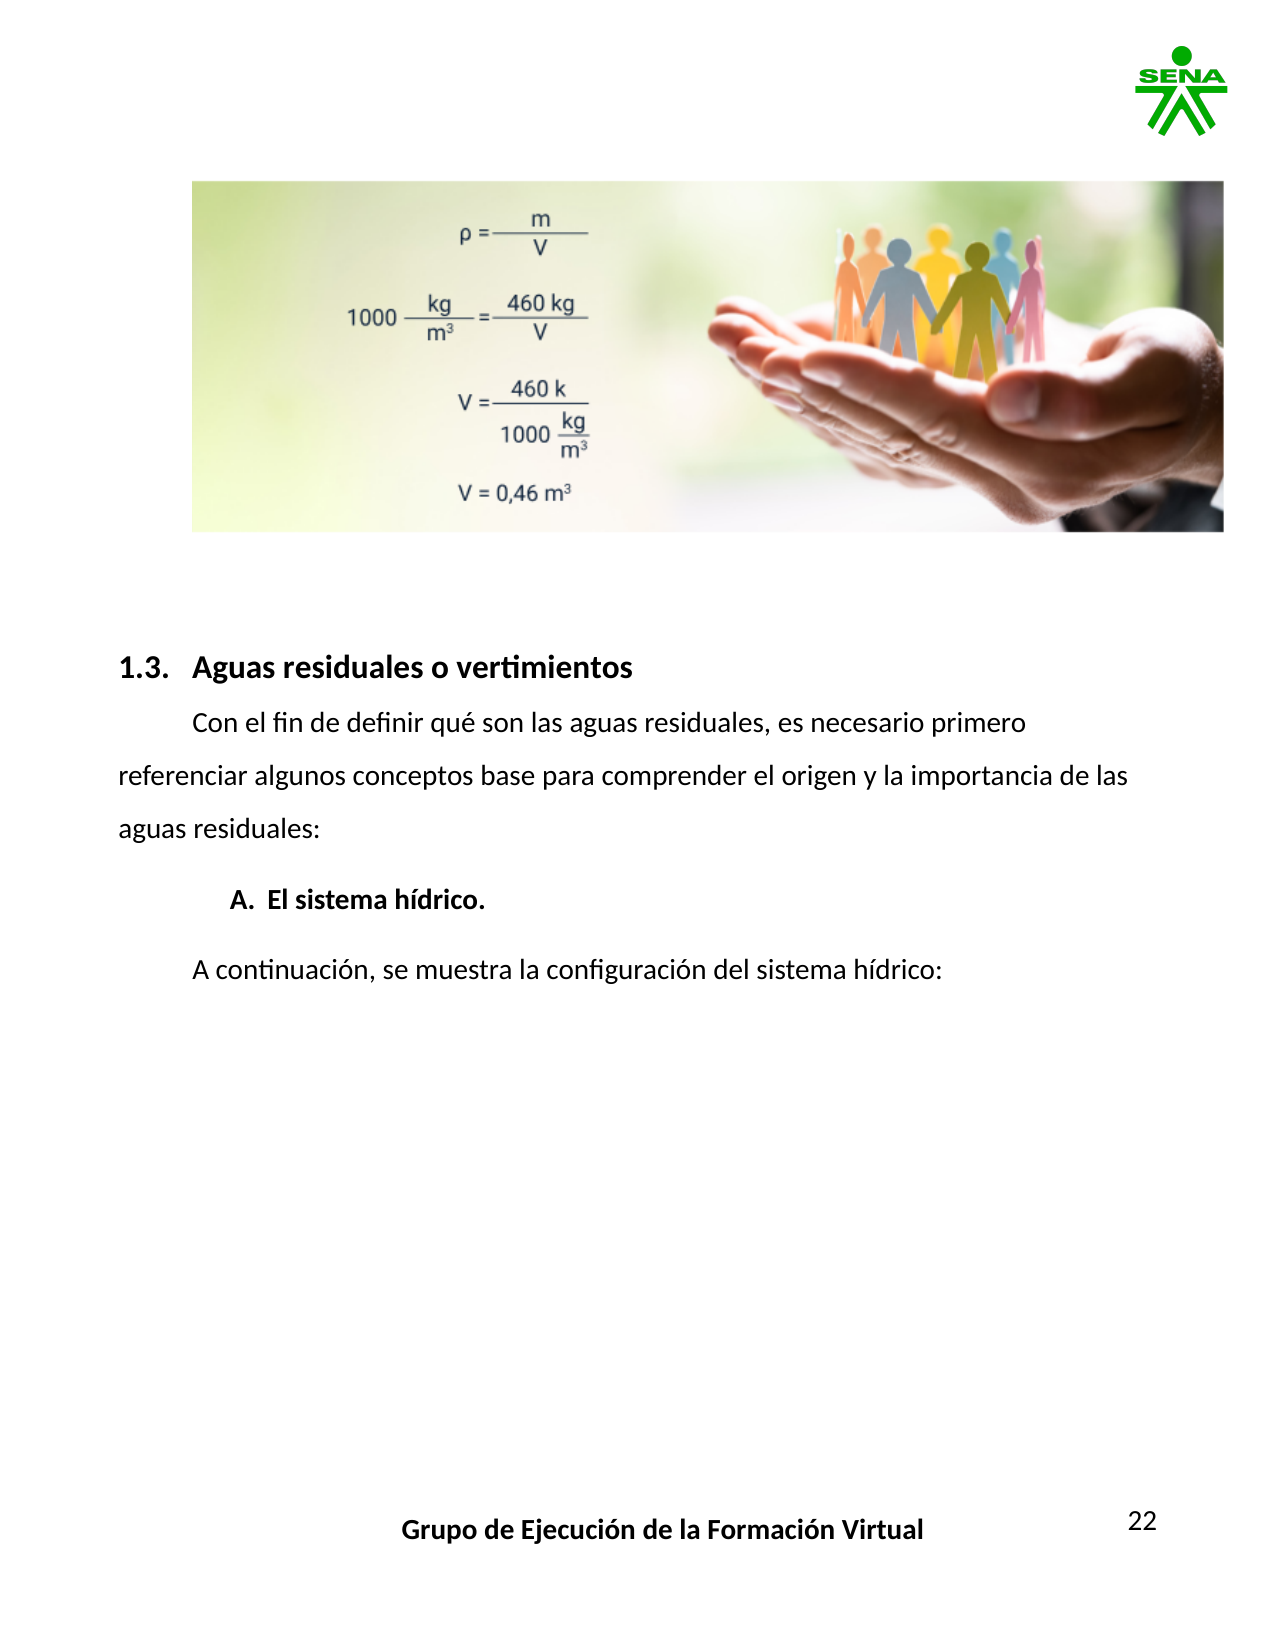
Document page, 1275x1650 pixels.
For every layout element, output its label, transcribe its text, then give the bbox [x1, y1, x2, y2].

text Con el fin de definir qué son las aguas residuales, es necesario primero referenciar algunos conceptos base para comprender el origen y la importancia de las aguas residuales: [118, 704, 1157, 846]
list El sistema hídrico. [229, 881, 1157, 916]
picture [1135, 46, 1228, 136]
subtitle Aguas residuales o vertimientos [118, 646, 1157, 687]
picture [192, 177, 1231, 538]
text A continuación, se muestra la configuración del sistema hídrico: [118, 951, 1157, 986]
